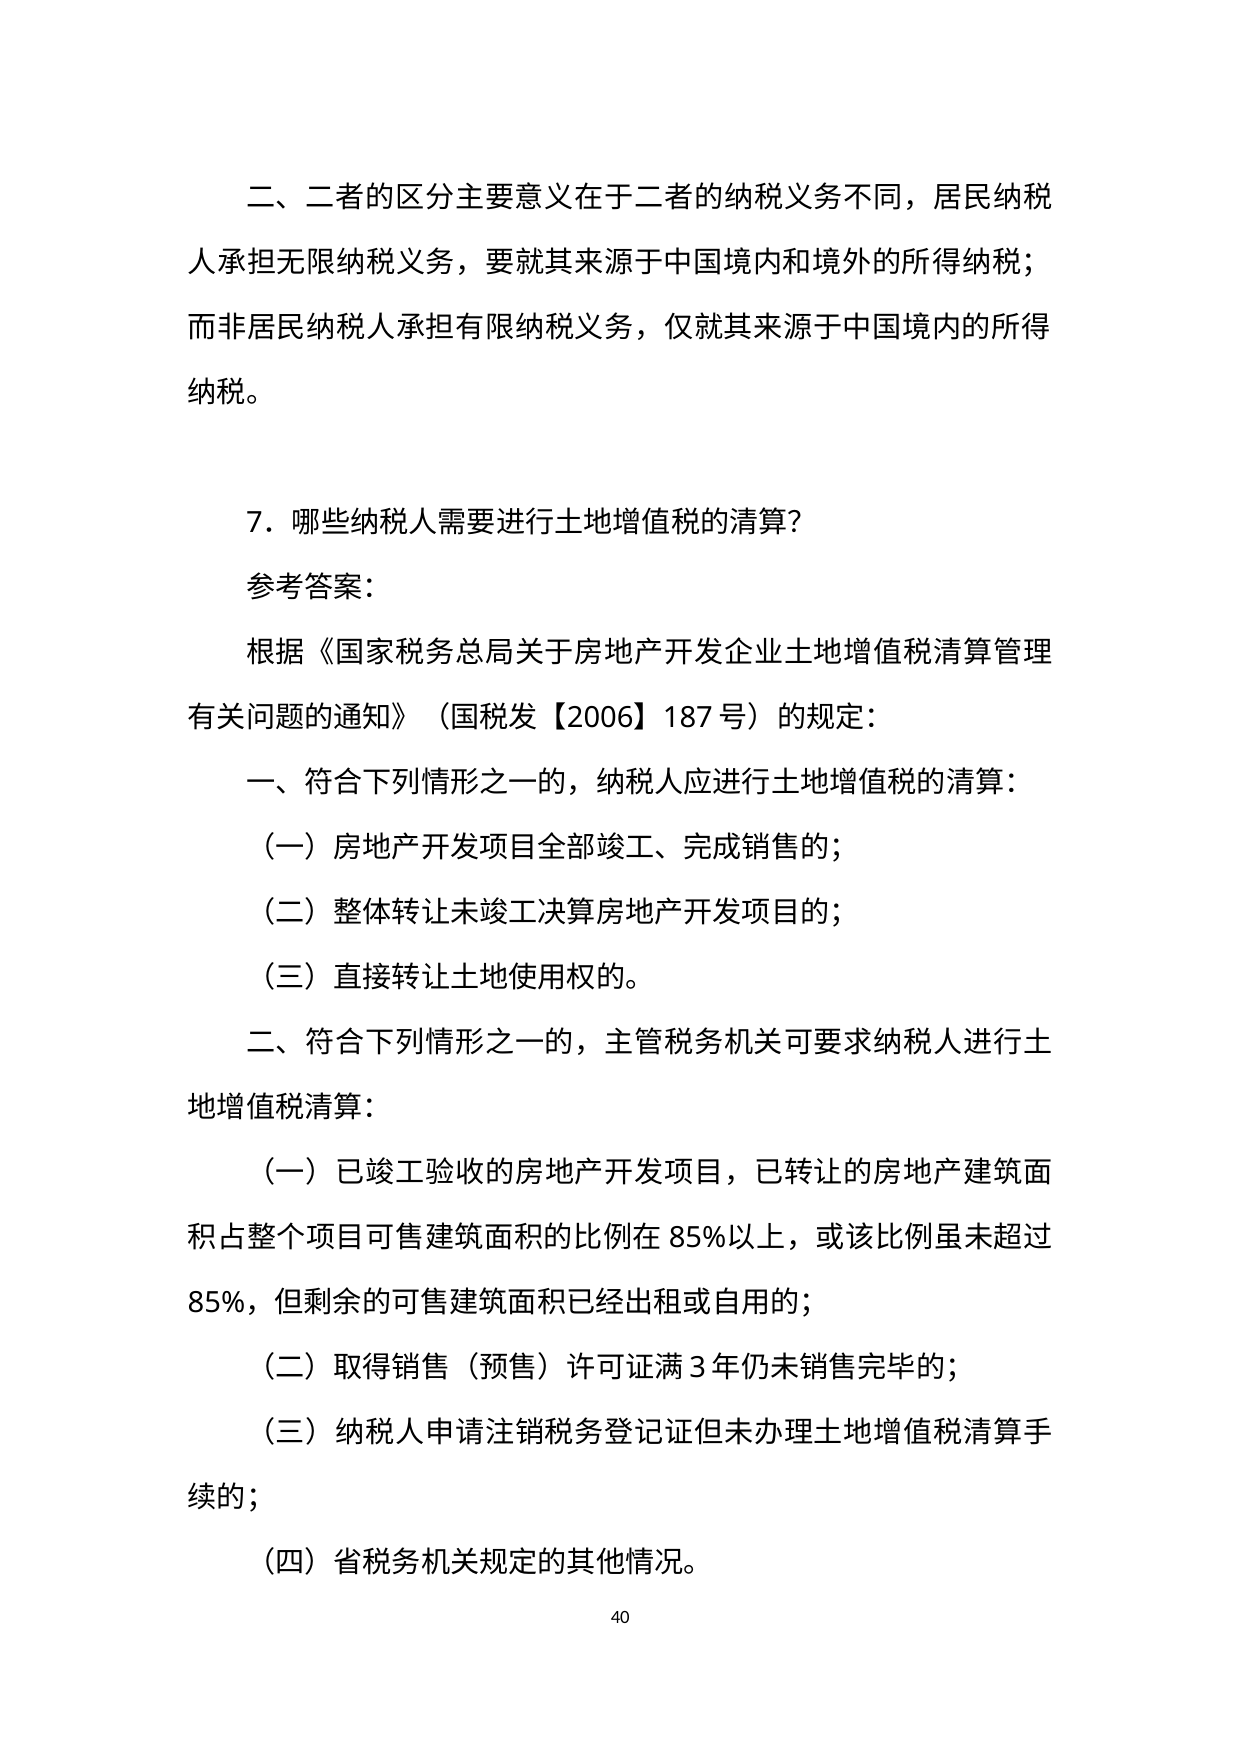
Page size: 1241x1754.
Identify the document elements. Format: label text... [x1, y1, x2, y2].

text （三）直接转让土地使用权的。 [187, 942, 1053, 1007]
text （二）取得销售（预售）许可证满3年仍未销售完毕的； [187, 1332, 1053, 1397]
text 参考答案： [187, 552, 1053, 617]
text 一、符合下列情形之一的，纳税人应进行土地增值税的清算： [187, 747, 1053, 812]
text （一）房地产开发项目全部竣工、完成销售的； [187, 812, 1053, 877]
text 根据《国家税务总局关于房地产开发企业土地增值税清算管理有关问题的通知》（国税发【2006】187号）的规定： [187, 617, 1053, 747]
text 二、二者的区分主要意义在于二者的纳税义务不同，居民纳税人承担无限纳税义务，要就其来源于中国境内和境外的所得纳税；而非居民纳税人承担有限纳税义务，仅就其来源于中国境内的所得纳税。 [187, 162, 1053, 422]
text （四）省税务机关规定的其他情况。 [187, 1527, 1053, 1592]
text 二、符合下列情形之一的，主管税务机关可要求纳税人进行土地增值税清算： [187, 1007, 1053, 1137]
text （一）已竣工验收的房地产开发项目，已转让的房地产建筑面积占整个项目可售建筑面积的比例在85%以上，或该比例虽未超过85%，但剩余的可售建筑面积已经出租或自用的； [187, 1137, 1053, 1332]
text （二）整体转让未竣工决算房地产开发项目的； [187, 877, 1053, 942]
text 7．哪些纳税人需要进行土地增值税的清算？ [187, 487, 1053, 552]
text （三）纳税人申请注销税务登记证但未办理土地增值税清算手续的； [187, 1397, 1053, 1527]
